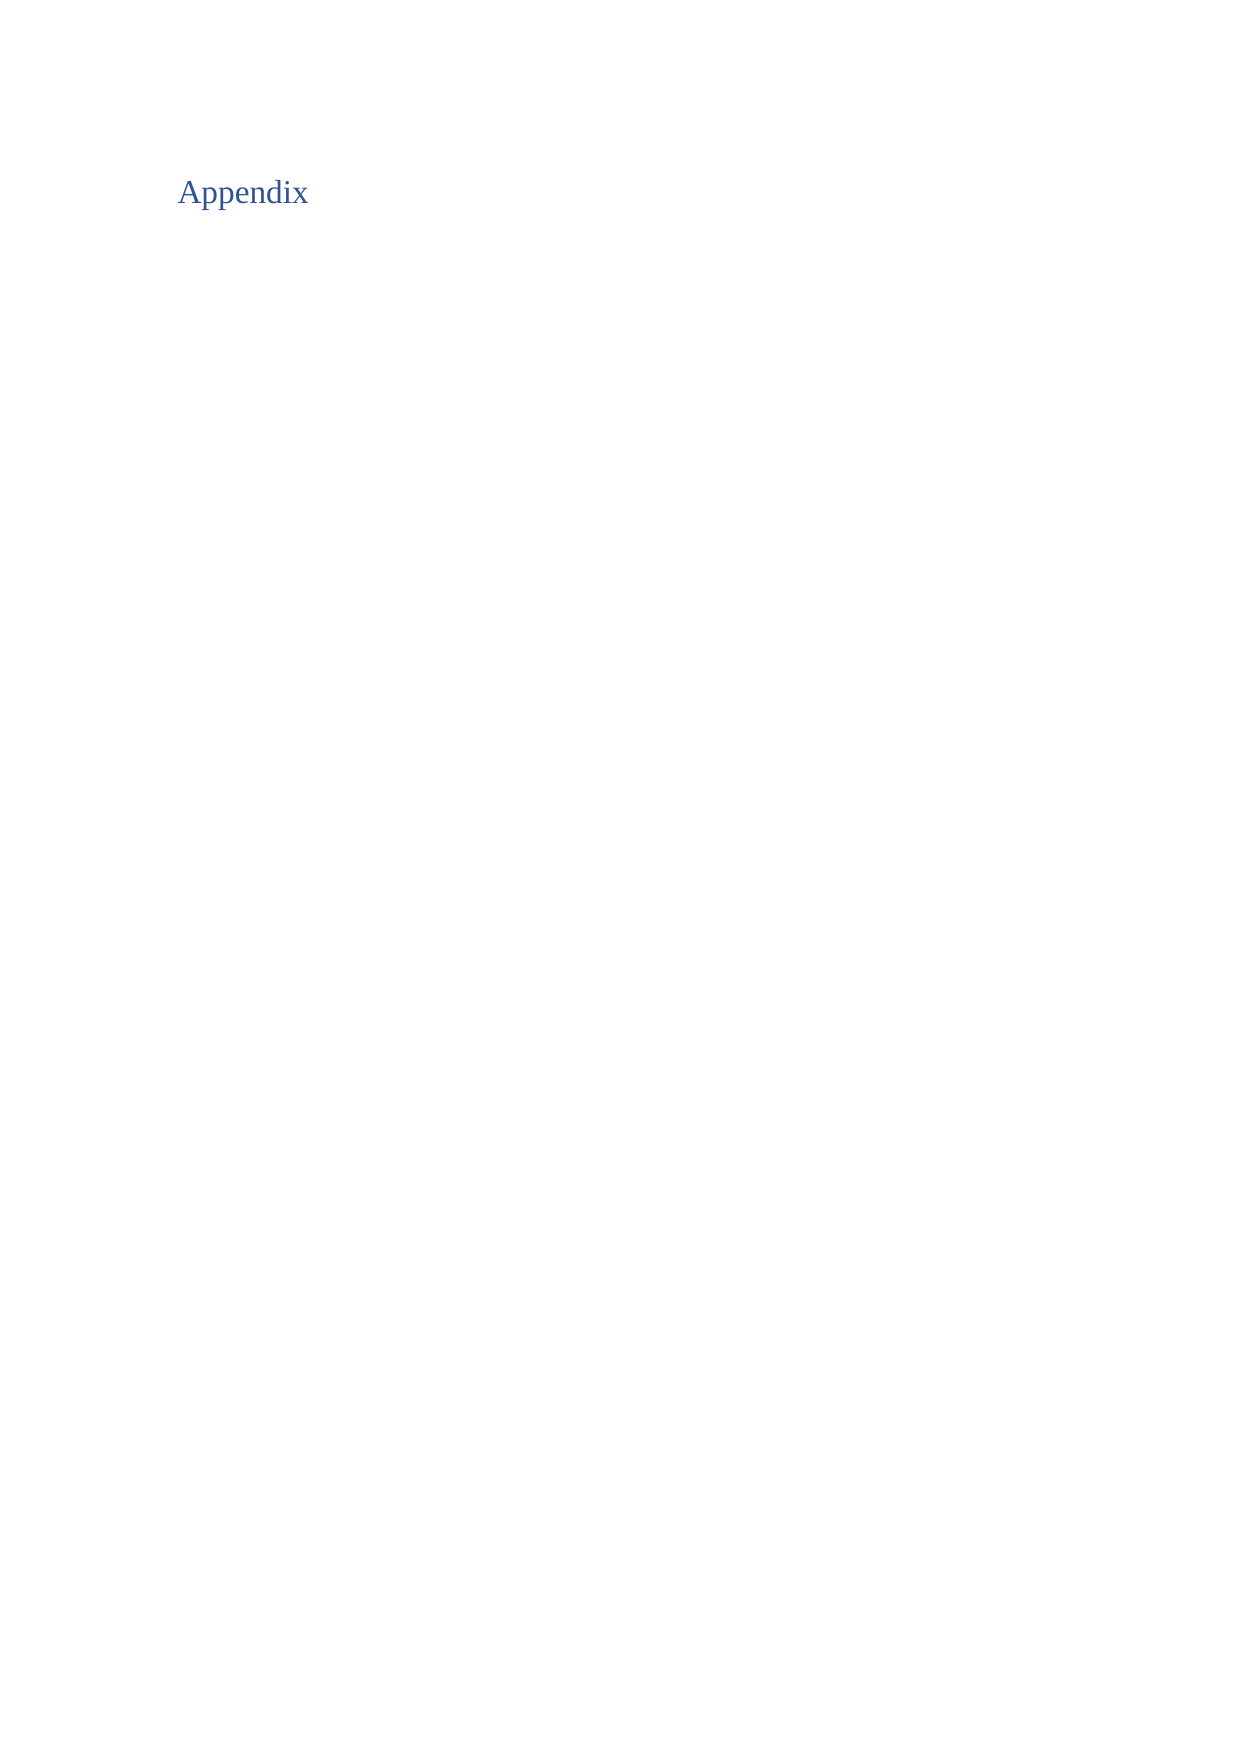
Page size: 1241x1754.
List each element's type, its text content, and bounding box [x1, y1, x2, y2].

subtitle Appendix [177, 173, 1063, 211]
